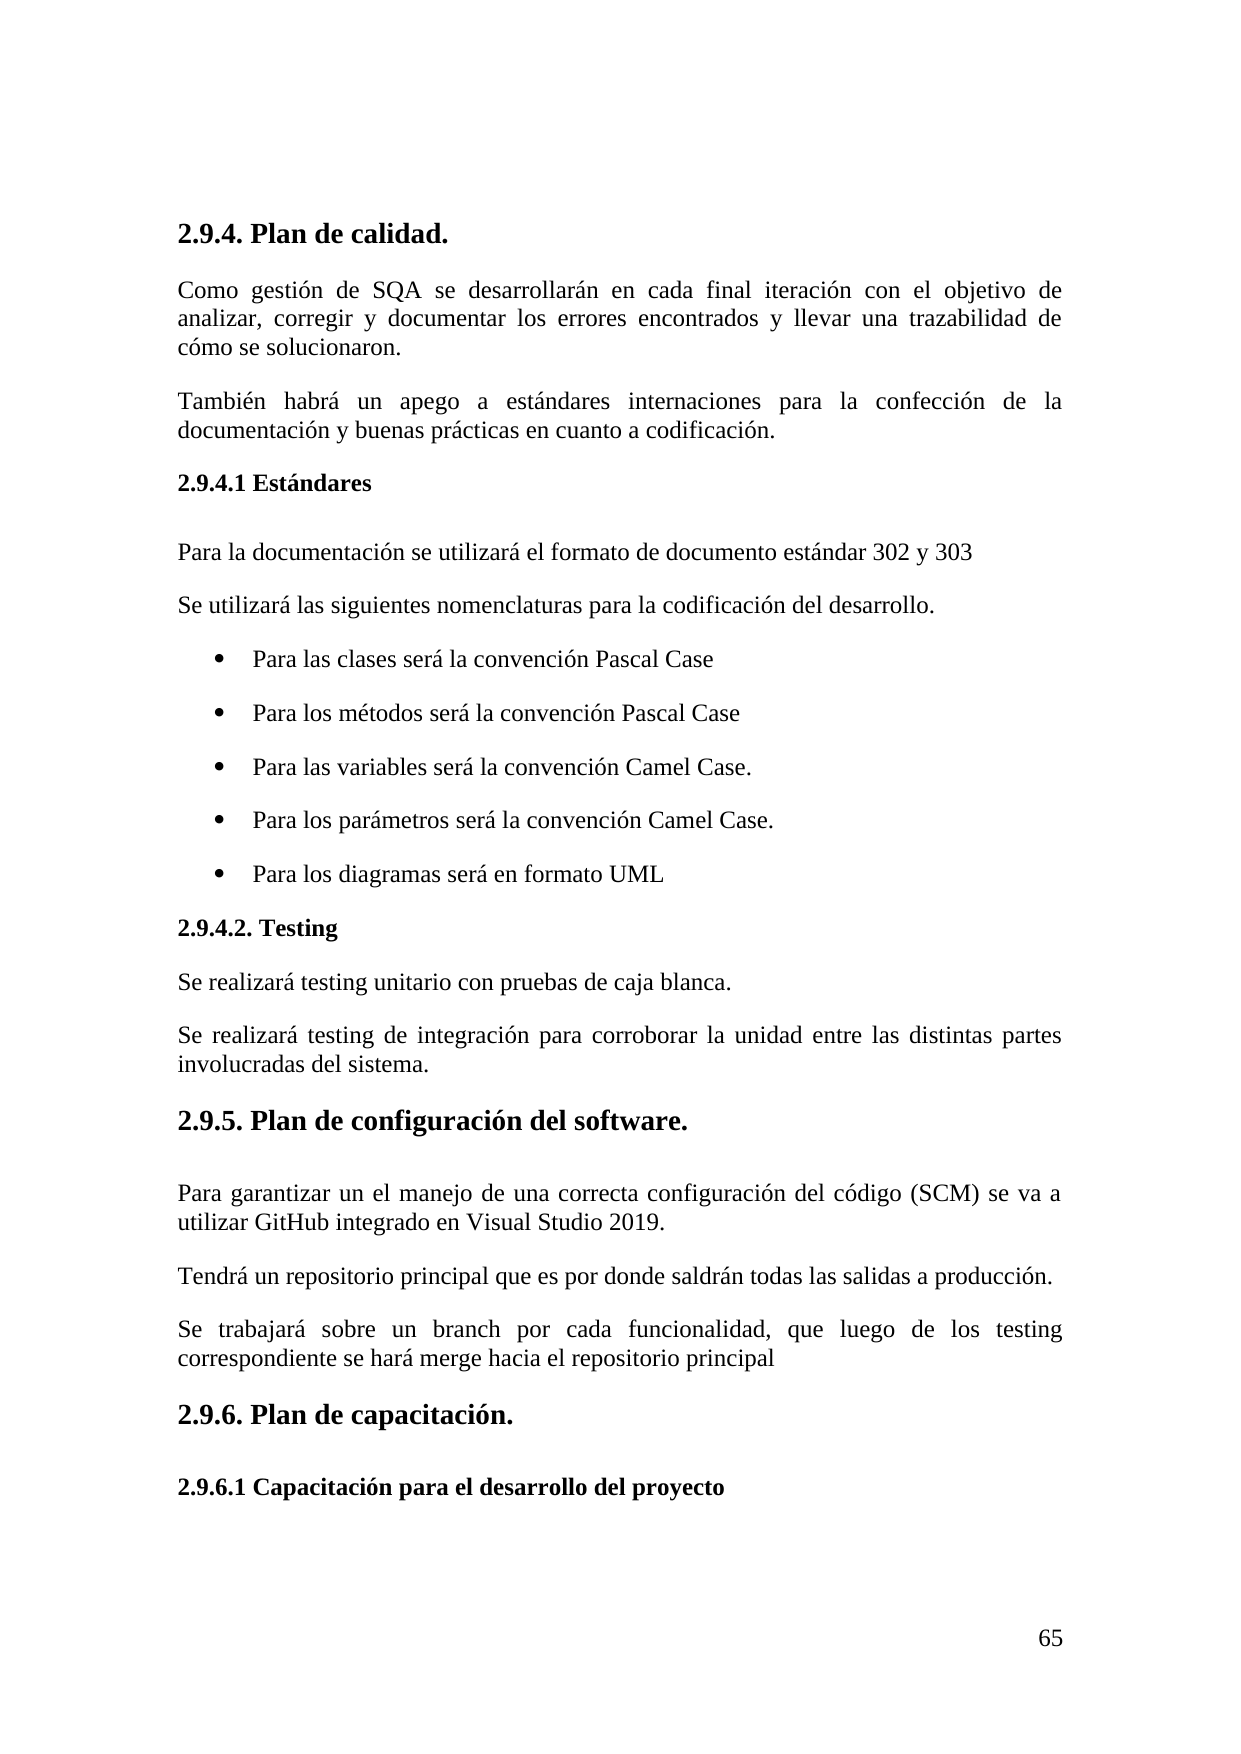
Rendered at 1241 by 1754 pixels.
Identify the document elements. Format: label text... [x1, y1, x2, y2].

text 2.9.4.1 Estándares [177, 468, 1063, 497]
text Para la documentación se utilizará el formato de documento estándar 302 y 303 [177, 537, 1063, 565]
text Se utilizará las siguientes nomenclaturas para la codificación del desarrollo. [177, 590, 1063, 619]
list Para las variables será la convención Camel Case. [215, 752, 1063, 780]
list 2.9.6. Plan de capacitación. [177, 1397, 1063, 1431]
text Se realizará testing unitario con pruebas de caja blanca. [177, 967, 1063, 995]
text 2.9.4. Plan de calidad. [177, 216, 1063, 250]
list 2.9.5. Plan de configuración del software. [177, 1103, 1063, 1136]
list Para los parámetros será la convención Camel Case. [215, 805, 1063, 834]
list Para las clases será la convención Pascal Case [215, 644, 1063, 673]
text 2.9.4.2. Testing [177, 913, 1063, 942]
text Tendrá un repositorio principal que es por donde saldrán todas las salidas a producción. [177, 1261, 1063, 1289]
list Para los diagramas será en formato UML [215, 859, 1063, 888]
list Para los métodos será la convención Pascal Case [215, 698, 1063, 727]
text Como gestión de SQA se desarrollarán en cada final iteración con el objetivo de analizar, corregir y documentar los errores encontrados y llevar una trazabilidad de cómo se solucionaron. [177, 275, 1063, 361]
text 2.9.6.1 Capacitación para el desarrollo del proyecto [177, 1472, 1063, 1501]
text Para garantizar un el manejo de una correcta configuración del código (SCM) se va a utilizar GitHub integrado en Visual Studio 2019. [177, 1178, 1063, 1236]
text Se trabajará sobre un branch por cada funcionalidad, que luego de los testing correspondiente se hará merge hacia el repositorio principal [177, 1314, 1063, 1372]
text Se realizará testing de integración para corroborar la unidad entre las distintas partes involucradas del sistema. [177, 1020, 1063, 1078]
text También habrá un apego a estándares internaciones para la confección de la documentación y buenas prácticas en cuanto a codificación. [177, 386, 1063, 443]
